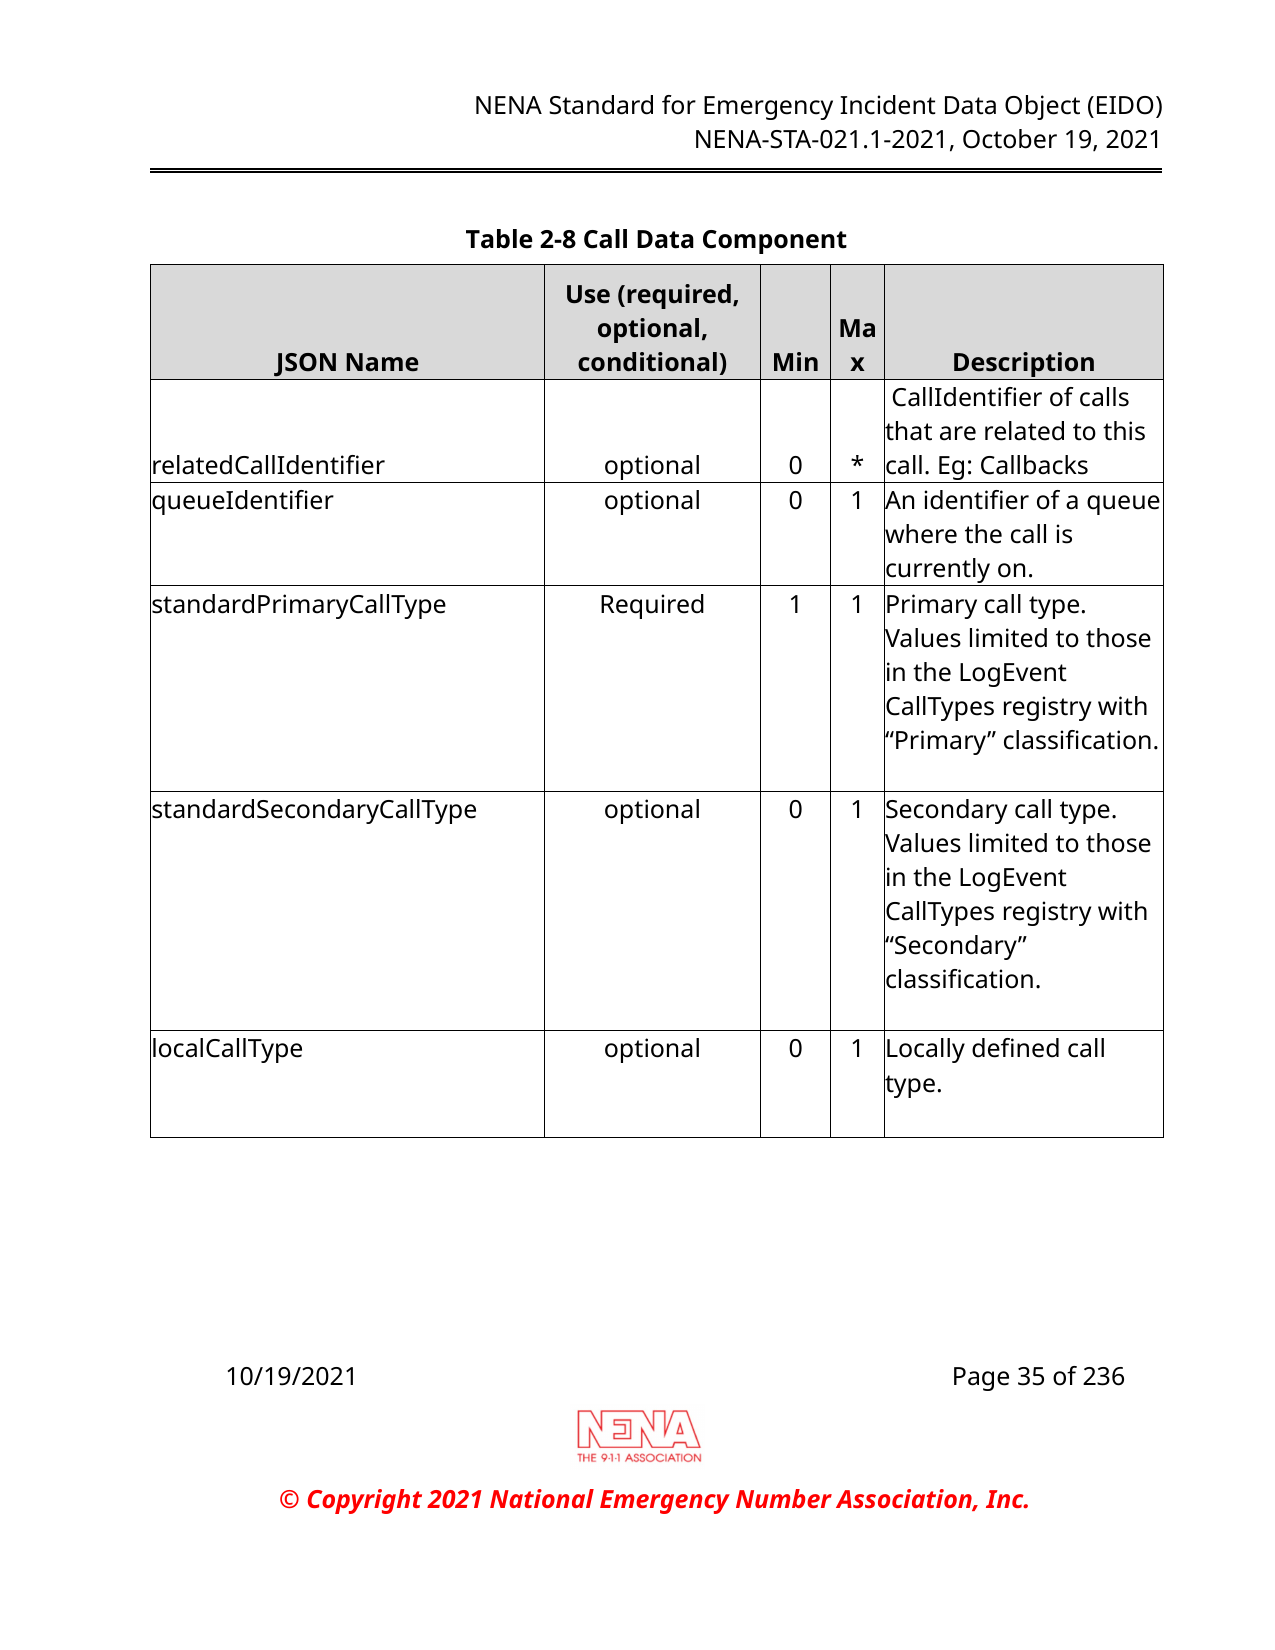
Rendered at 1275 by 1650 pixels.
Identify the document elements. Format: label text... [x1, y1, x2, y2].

table_cell 0 [761, 380, 830, 482]
table_cell localCallType [151, 1031, 544, 1137]
table_cell An identifier of a queue where the call is currently on. [885, 483, 1163, 585]
table_cell Locally defined call type. [885, 1031, 1163, 1137]
table_cell CallIdentifier of calls that are related to this call. Eg: Callbacks [885, 380, 1163, 482]
table_cell 0 [761, 1031, 830, 1137]
table_cell Required [545, 586, 760, 791]
table_cell optional [545, 380, 760, 482]
table_cell 1 [831, 483, 884, 585]
table_cell queueIdentifier [151, 483, 544, 585]
table_header Description [885, 265, 1163, 379]
table_header Max [831, 265, 884, 379]
table_cell relatedCallIdentifier [151, 380, 544, 482]
table_cell 1 [831, 1031, 884, 1137]
table_cell Primary call type. Values limited to those in the LogEvent CallTypes registry with “Primary” classification. [885, 586, 1163, 791]
table_cell 1 [831, 586, 884, 791]
table_header Min [761, 265, 830, 379]
table_cell 0 [761, 483, 830, 585]
table_cell 1 [761, 586, 830, 791]
table_header JSON Name [151, 265, 544, 379]
table_cell 0 [761, 792, 830, 1030]
table_cell optional [545, 483, 760, 585]
table_cell 1 [831, 792, 884, 1030]
table_cell Secondary call type. Values limited to those in the LogEvent CallTypes registry with “Secondary” classification. [885, 792, 1163, 1030]
table_cell optional [545, 1031, 760, 1137]
table_cell standardPrimaryCallType [151, 586, 544, 791]
table_cell optional [545, 792, 760, 1030]
table_cell * [831, 380, 884, 482]
table_header Use (required, optional, conditional) [545, 265, 760, 379]
picture [569, 1404, 706, 1470]
table_cell standardSecondaryCallType [151, 792, 544, 1030]
